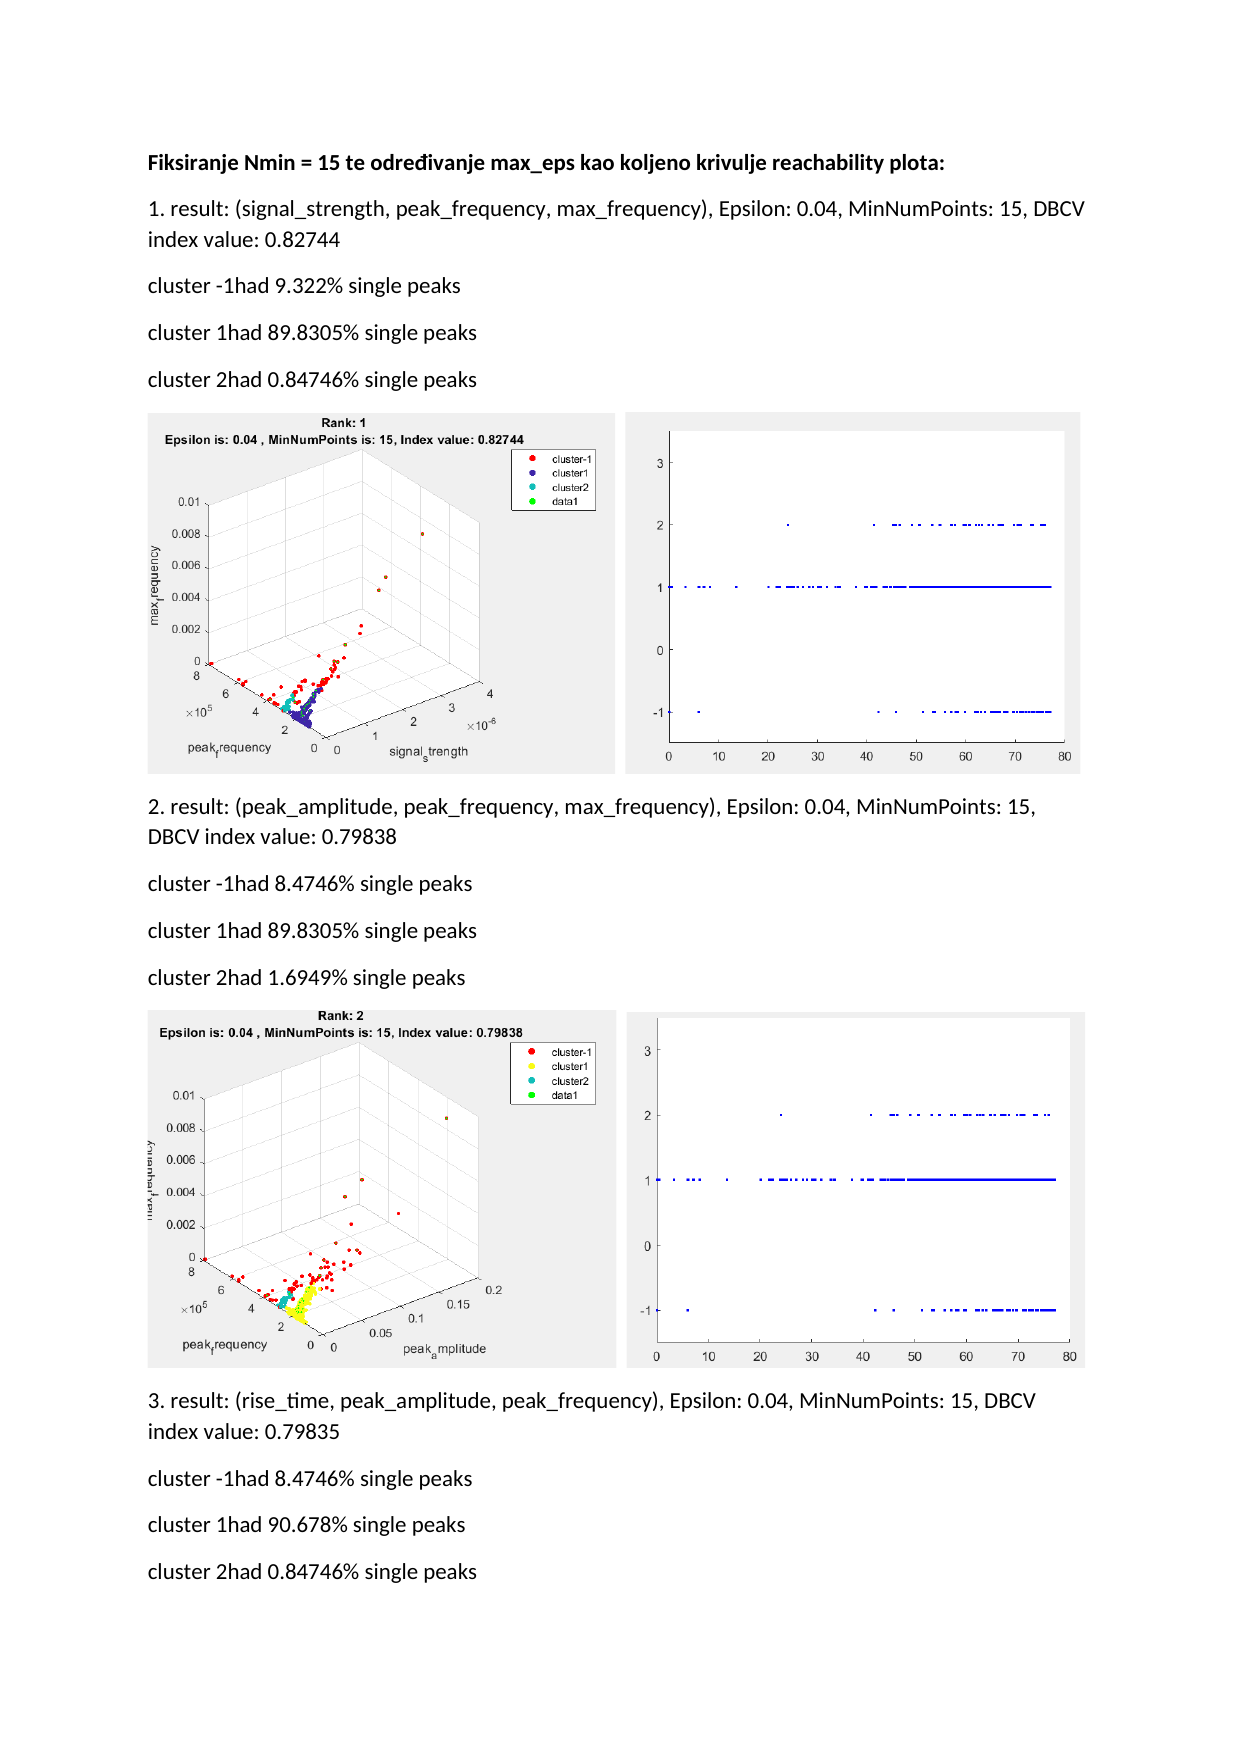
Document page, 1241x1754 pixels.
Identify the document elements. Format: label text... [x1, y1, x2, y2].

picture [625, 412, 1081, 774]
text cluster 1had 89.8305% single peaks [148, 318, 1093, 346]
text cluster 2had 0.84746% single peaks [148, 365, 1093, 393]
text cluster 1had 90.678% single peaks [148, 1511, 1093, 1538]
text cluster -1had 9.322% single peaks [148, 272, 1093, 299]
text cluster 2had 0.84746% single peaks [148, 1557, 1093, 1585]
text 1. result: (signal_strength, peak_frequency, max_frequency), Epsilon: 0.04, MinNumPoints: 15, DBCV index value: 0.82744 [148, 194, 1093, 253]
text cluster 1had 89.8305% single peaks [148, 916, 1093, 944]
text cluster -1had 8.4746% single peaks [148, 1464, 1093, 1492]
picture [626, 1012, 1085, 1368]
text cluster 2had 1.6949% single peaks [148, 963, 1093, 991]
text 2. result: (peak_amplitude, peak_frequency, max_frequency), Epsilon: 0.04, MinNumPoints: 15, DBCV index value: 0.79838 [148, 792, 1093, 851]
text Fiksiranje Nmin = 15 te određivanje max_eps kao koljeno krivulje reachability plota: [148, 148, 1093, 176]
text 3. result: (rise_time, peak_amplitude, peak_frequency), Epsilon: 0.04, MinNumPoints: 15, DBCV index value: 0.79835 [148, 1387, 1093, 1445]
picture [147, 413, 616, 774]
picture [147, 1010, 617, 1368]
text cluster -1had 8.4746% single peaks [148, 869, 1093, 897]
